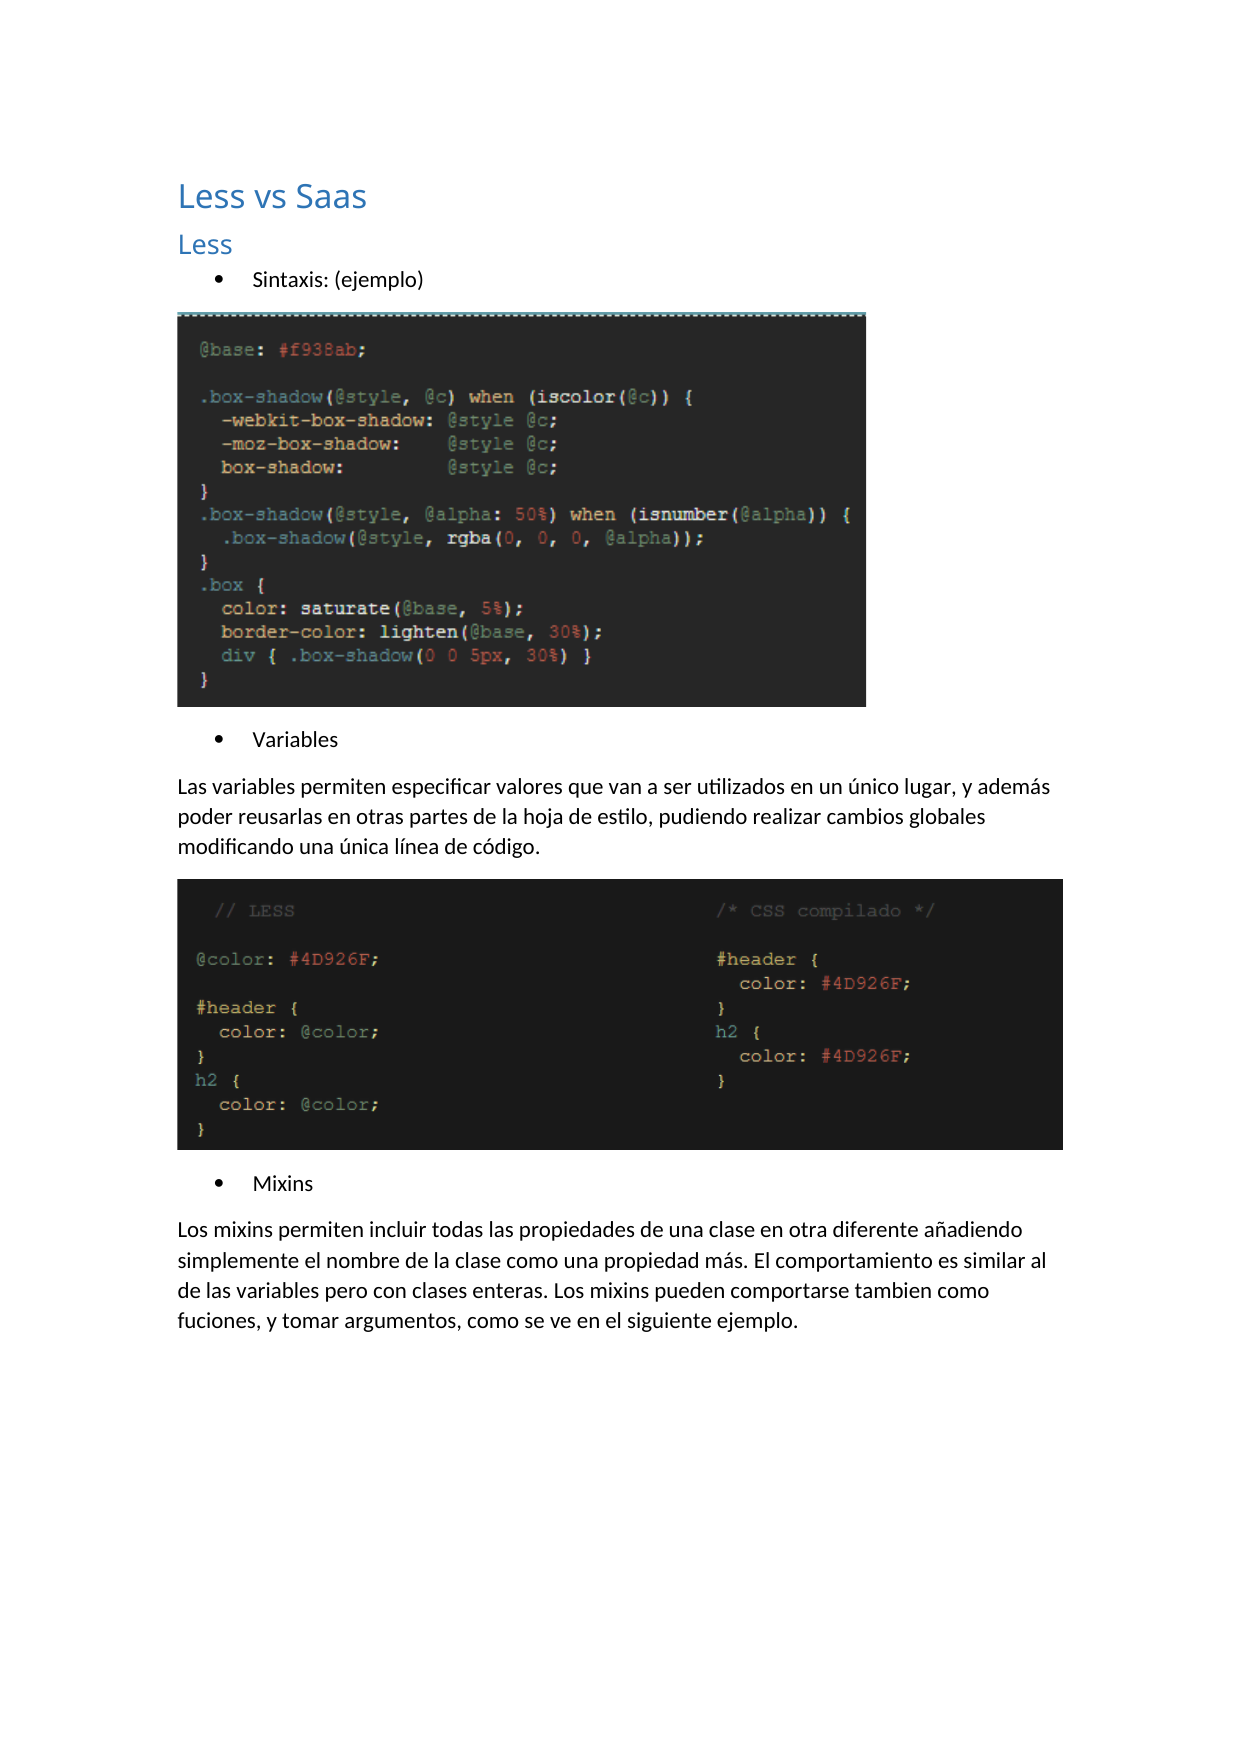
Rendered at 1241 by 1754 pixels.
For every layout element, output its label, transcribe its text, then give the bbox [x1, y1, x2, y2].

picture [177, 879, 1063, 1150]
text Las variables permiten especificar valores que van a ser utilizados en un único lugar, y además poder reusarlas en otras partes de la hoja de estilo, pudiendo realizar cambios globales modificando una única línea de código. [177, 772, 1063, 860]
list Sintaxis: (ejemplo) [215, 266, 1063, 293]
list Variables [215, 725, 1063, 753]
list Mixins [215, 1169, 1063, 1197]
text Los mixins permiten incluir todas las propiedades de una clase en otra diferente añadiendo simplemente el nombre de la clase como una propiedad más. El comportamiento es similar al de las variables pero con clases enteras. Los mixins pueden comportarse tambien como fuciones, y tomar argumentos, como se ve en el siguiente ejemplo. [177, 1216, 1063, 1334]
subtitle Less vs Saas [177, 173, 1063, 218]
picture [177, 312, 867, 707]
subtitle Less [177, 226, 1063, 263]
